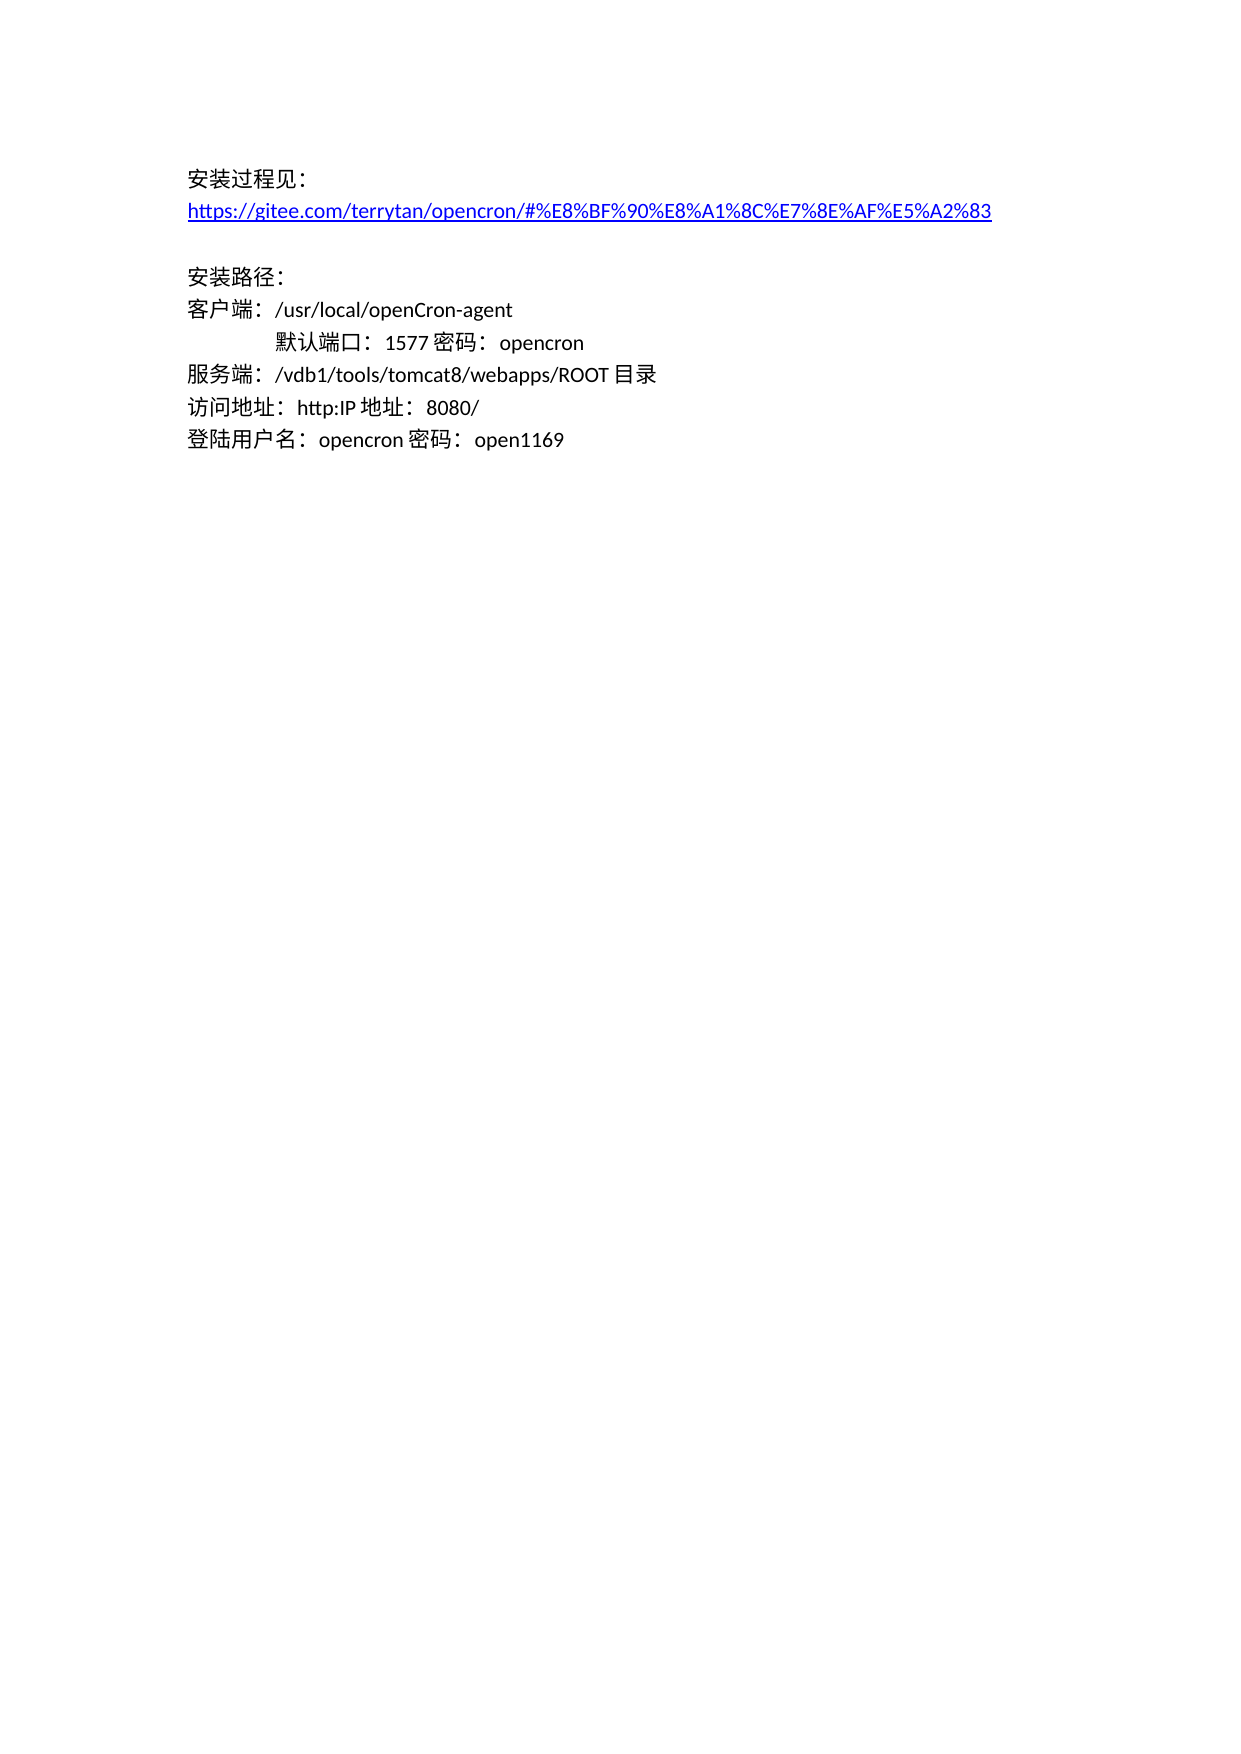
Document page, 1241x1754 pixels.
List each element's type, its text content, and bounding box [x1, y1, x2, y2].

text 客户端：/usr/local/openCron-agent [187, 292, 1053, 324]
text 登陆用户名：opencron 密码：open1169 [187, 422, 1053, 454]
text https://gitee.com/terrytan/opencron/#%E8%BF%90%E8%A1%8C%E7%8E%AF%E5%A2%83 [187, 194, 1053, 227]
text 安装过程见： [187, 162, 1053, 194]
text 安装路径： [187, 259, 1053, 292]
text 服务端：/vdb1/tools/tomcat8/webapps/ROOT目录 [187, 357, 1053, 389]
text 访问地址：http:IP地址：8080/ [187, 389, 1053, 422]
text 默认端口：1577 密码：opencron [187, 324, 1053, 357]
